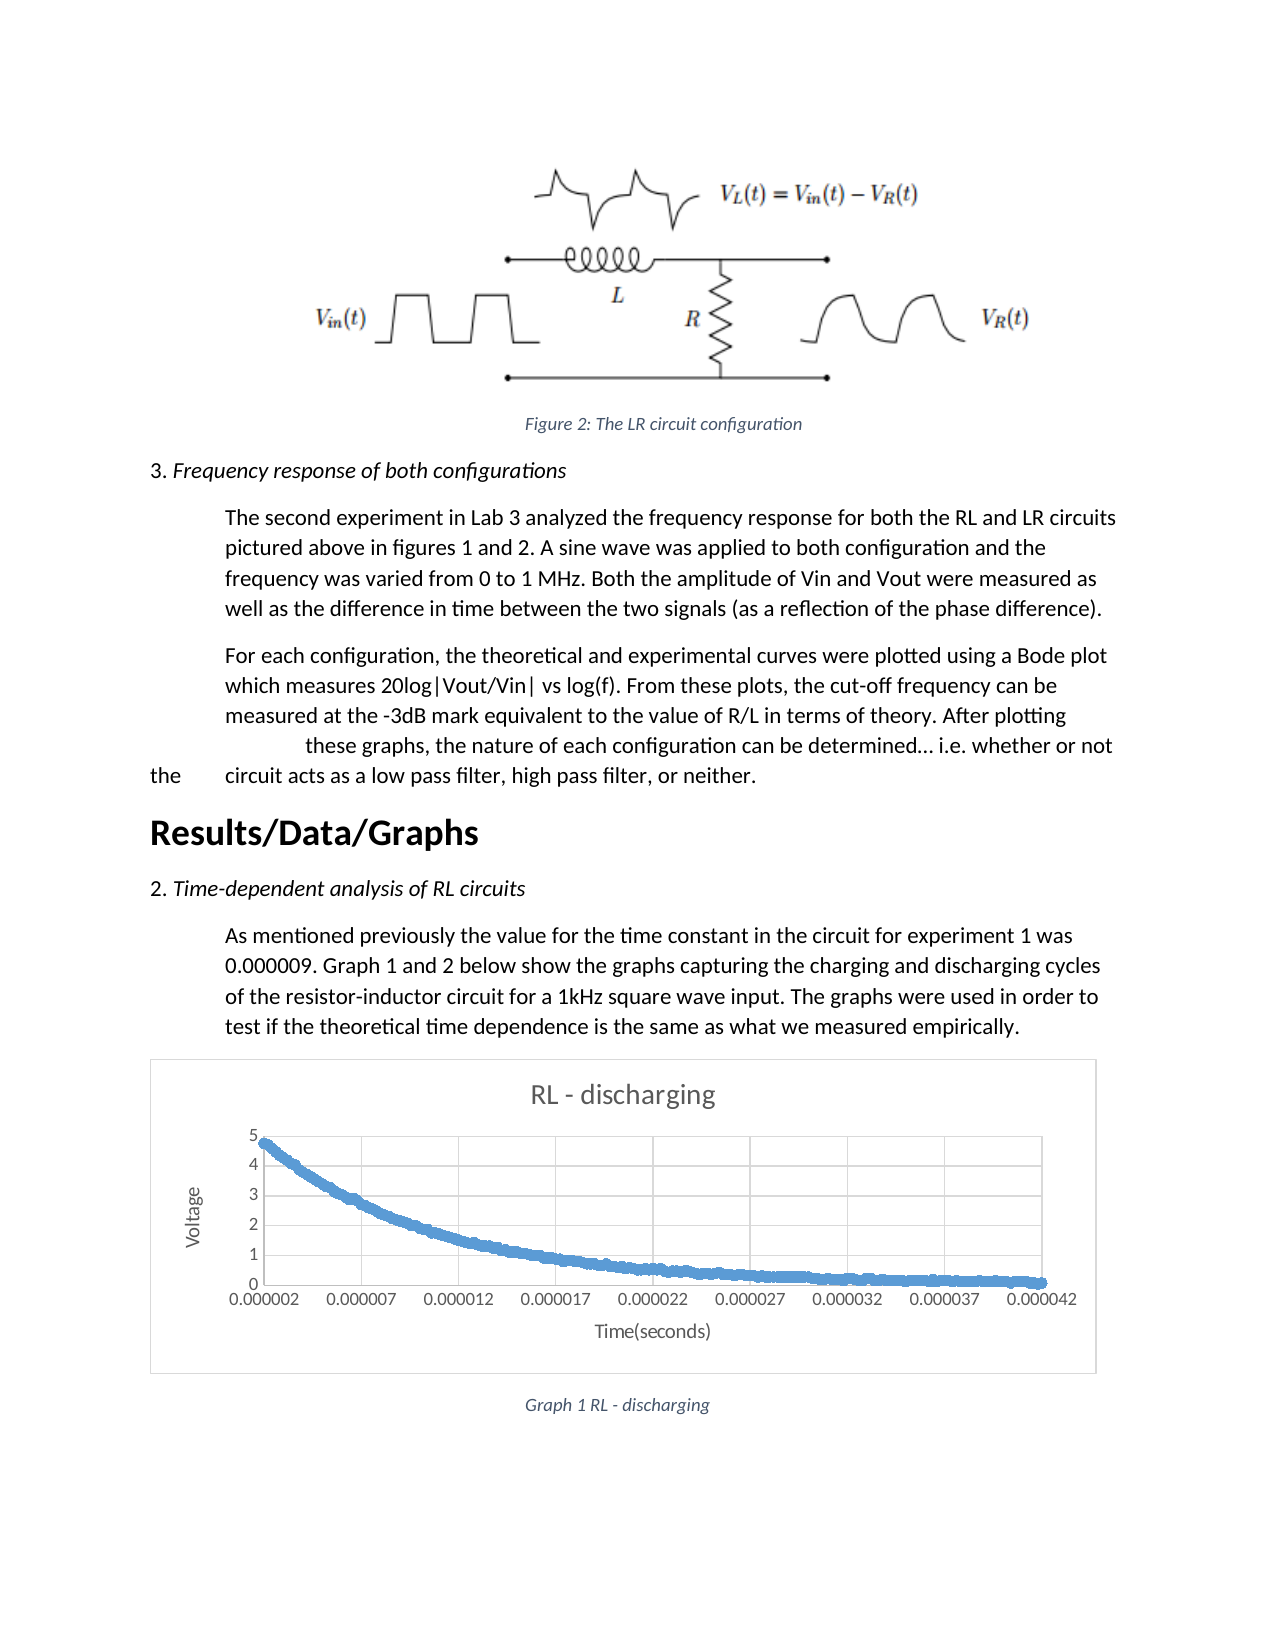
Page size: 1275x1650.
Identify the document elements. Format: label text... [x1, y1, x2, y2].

text For each configuration, the theoretical and experimental curves were plotted using a Bode plot which measures 20log|Vout/Vin| vs log(f). From these plots, the cut-off frequency can be measured at the -3dB mark equivalent to the value of R/L in terms of theory. After plotting these graphs, the nature of each configuration can be determined… i.e. whether or not the circuit acts as a low pass filter, high pass filter, or neither. [150, 641, 1125, 789]
picture [300, 150, 1039, 394]
text As mentioned previously the value for the time constant in the circuit for experiment 1 was 0.000009. Graph 1 and 2 below show the graphs capturing the charging and discharging cycles of the resistor-inductor circuit for a 1kHz square wave input. The graphs were used in order to test if the theoretical time dependence is the same as what we measured empirically. [150, 921, 1125, 1040]
text The second experiment in Lab 3 analyzed the frequency response for both the RL and LR circuits pictured above in figures 1 and 2. A sine wave was applied to both configuration and the frequency was varied from 0 to 1 MHz. Both the amplitude of Vin and Vout were measured as well as the difference in time between the two signals (as a reflection of the phase difference). [150, 503, 1125, 622]
text Results/Data/Graphs [150, 808, 1125, 854]
text 3. Frequency response of both configurations [150, 456, 1125, 484]
text 2. Time-dependent analysis of RL circuits [150, 874, 1125, 903]
